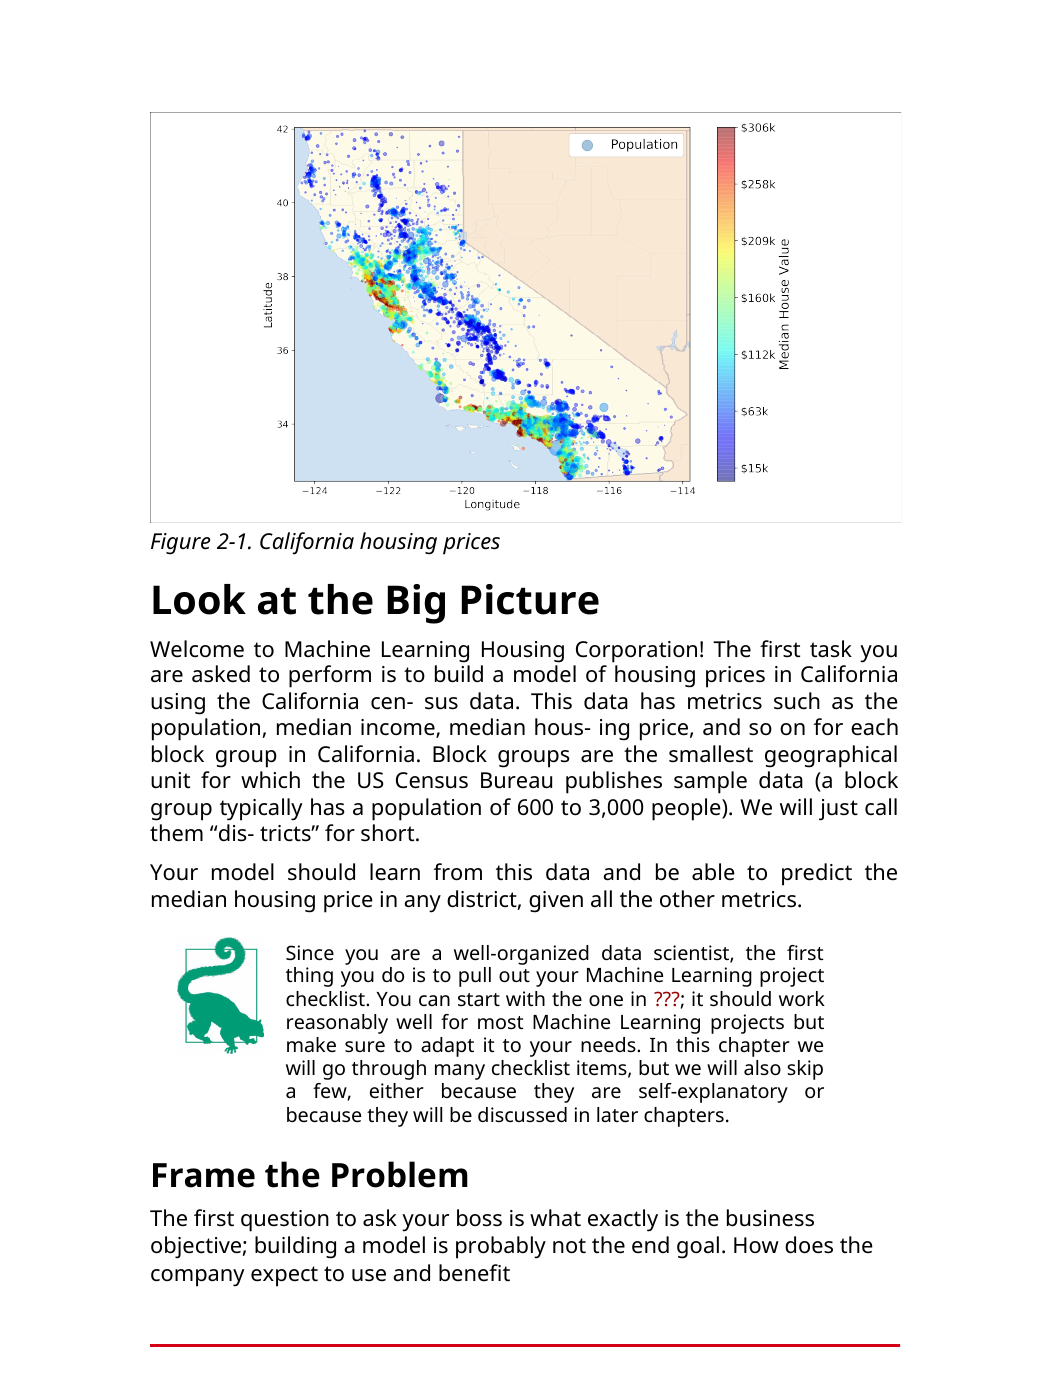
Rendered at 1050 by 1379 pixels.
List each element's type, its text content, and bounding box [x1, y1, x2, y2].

text Figure 2-1. California housing prices [150, 526, 900, 556]
text Look at the Big Picture [150, 572, 900, 626]
picture [177, 937, 264, 1054]
text Frame the Problem [150, 1151, 900, 1196]
text The first question to ask your boss is what exactly is the business objective; building a model is probably not the end goal. How does the company expect to use and benefit [150, 1204, 900, 1288]
text Since you are a well-organized data scientist, the first thing you do is to pull out your Machine Learning project checklist. You can start with the one in ???; it should work reasonably well for most Machine Learning projects but make sure to adapt it to your needs. In this chapter we will go through many checklist items, but we will also skip a few, either because they are self-explanatory or because they will be discussed in later chapters. [285, 942, 825, 1128]
picture [150, 112, 902, 523]
text Your model should learn from this data and be able to predict the median housing price in any district, given all the other metrics. [150, 858, 900, 914]
text Welcome to Machine Learning Housing Corporation! The first task you are asked to perform is to build a model of housing prices in California using the California cen‐ sus data. This data has metrics such as the population, median income, median hous‐ ing price, and so on for each block group in California. Block groups are the smallest geographical unit for which the US Census Bureau publishes sample data (a block group typically has a population of 600 to 3,000 people). We will just call them “dis‐ tricts” for short. [150, 636, 900, 848]
